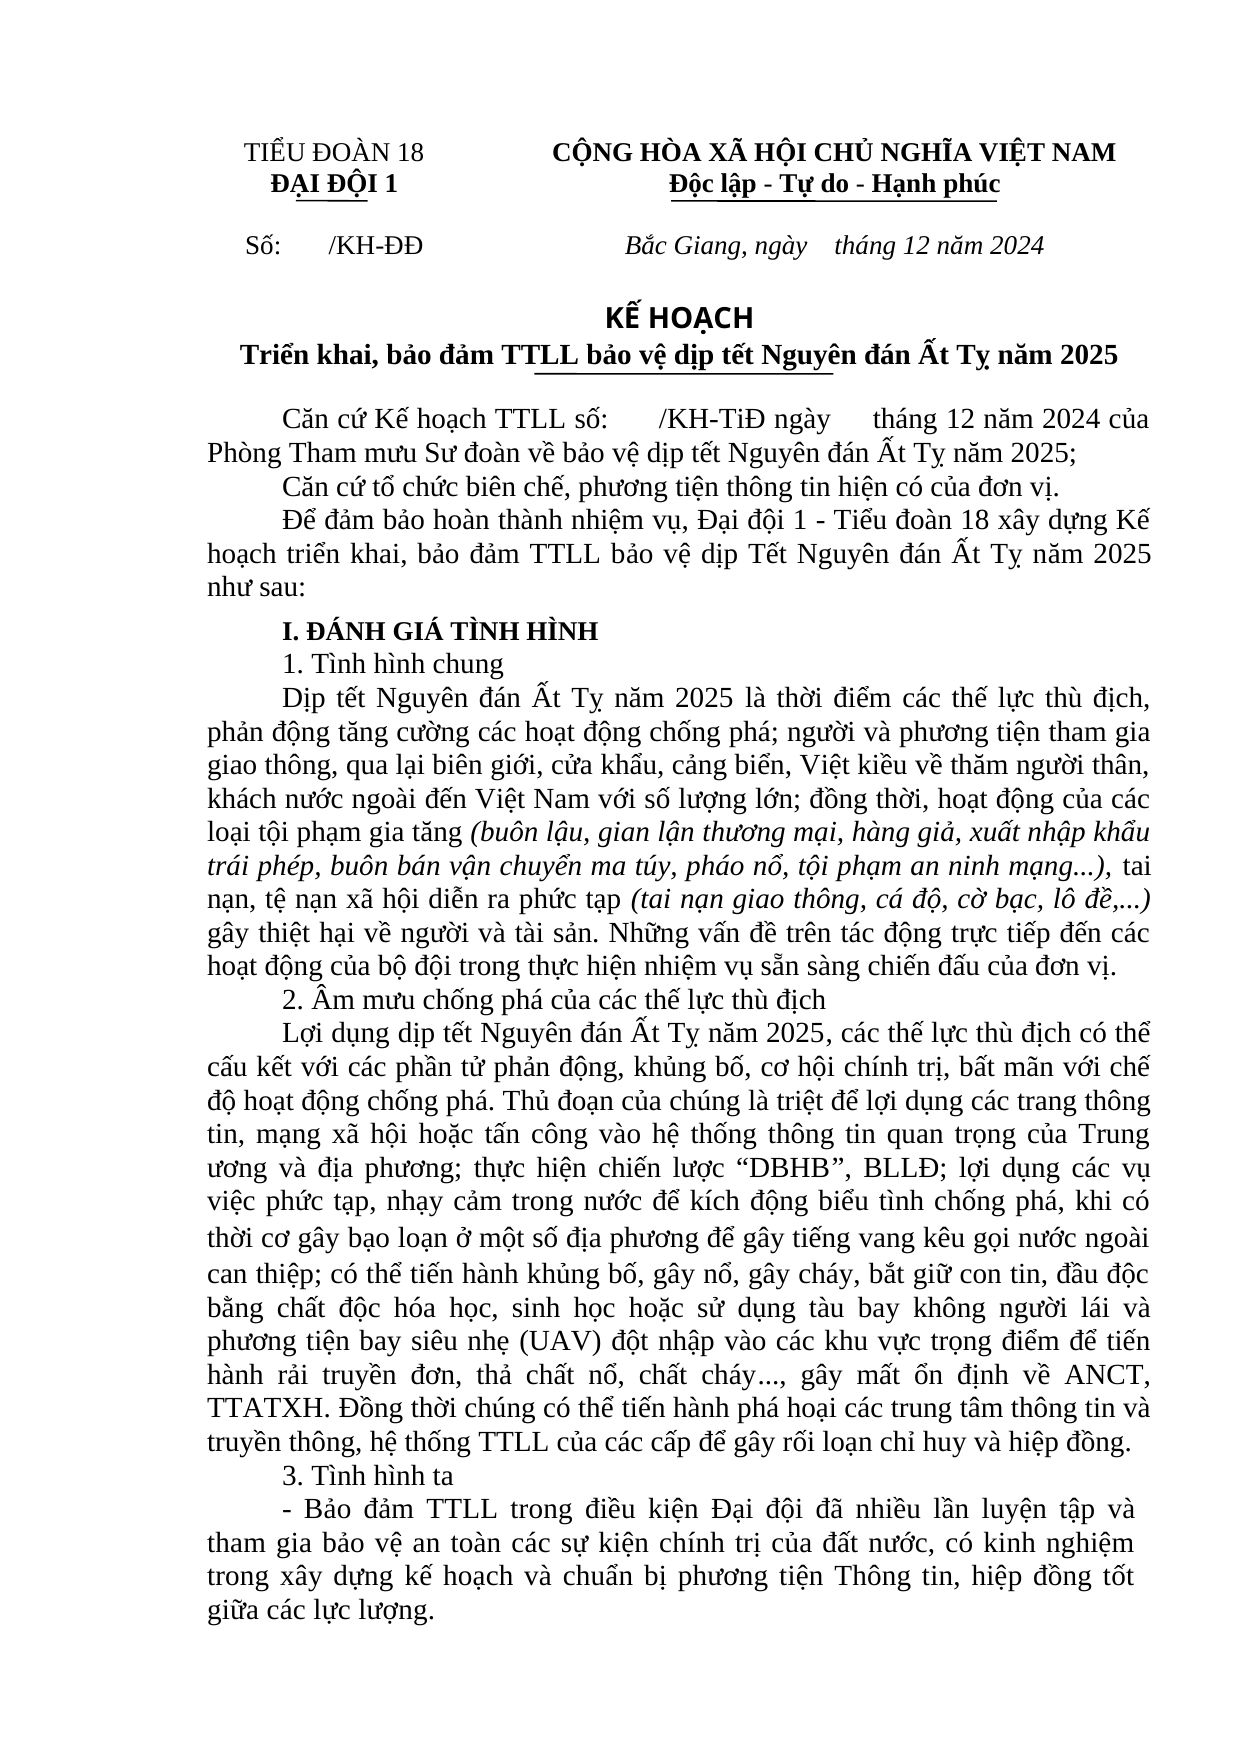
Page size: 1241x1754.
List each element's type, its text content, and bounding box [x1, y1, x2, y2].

table_header CỘNG HÒA XÃ HỘI CHỦ NGHĨA VIỆT NAM Độc lập - Tự do - Hạnh phúc Bắc Giang, ngày tháng 12 năm 2024 [473, 136, 1196, 260]
text Dịp tết Nguyên đán Ất Tỵ năm 2025 là thời điểm các thế lực thù địch, phản động tăng cường các hoạt động chống phá; người và phương tiện tham gia giao thông, qua lại biên giới, cửa khẩu, cảng biển, Việt kiều về thăm người thân, khách nước ngoài đến Việt Nam với số lượng lớn; đồng thời, hoạt động của các loại tội phạm gia tăng (buôn lậu, gian lận thương mại, hàng giả, xuất nhập khẩu trái phép, buôn bán vận chuyển ma túy, pháo nổ, tội phạm an ninh mạng...), tai nạn, tệ nạn xã hội diễn ra phức tạp (tai nạn giao thông, cá độ, cờ bạc, lô đề,...) gây thiệt hại về người và tài sản. Những vấn đề trên tác động trực tiếp đến các hoạt động của bộ đội trong thực hiện nhiệm vụ sẵn sàng chiến đấu của đơn vị. [207, 680, 1152, 982]
text Lợi dụng dịp tết Nguyên đán Ất Tỵ năm 2025, các thế lực thù địch có thể cấu kết với các phần tử phản động, khủng bố, cơ hội chính trị, bất mãn với chế độ hoạt động chống phá. Thủ đoạn của chúng là triệt để lợi dụng các trang thông tin, mạng xã hội hoặc tấn công vào hệ thống thông tin quan trọng của Trung ương và địa phương; thực hiện chiến lược “DBHB”, BLLĐ; lợi dụng các vụ việc phức tạp, nhạy cảm trong nước để kích động biểu tình chống phá, khi có thời cơ gây bạo loạn ở một số địa phương để gây tiếng vang kêu gọi nước ngoài can thiệp; có thể tiến hành khủng bố, gây nổ, gây cháy, bắt giữ con tin, đầu độc bằng chất độc hóa học, sinh học hoặc sử dụng tàu bay không người lái và phương tiện bay siêu nhẹ (UAV) đột nhập vào các khu vực trọng điểm để tiến hành rải truyền đơn, thả chất nổ, chất cháy..., gây mất ổn định về ANCT, TTATXH. Đồng thời chúng có thể tiến hành phá hoại các trung tâm thông tin và truyền thông, hệ thống TTLL của các cấp để gây rối loạn chỉ huy và hiệp đồng. [207, 1016, 1152, 1458]
text I. ĐÁNH GIÁ TÌNH HÌNH [207, 615, 1152, 647]
text KẾ HOẠCH [207, 297, 1152, 337]
text Căn cứ tổ chức biên chế, phương tiện thông tin hiện có của đơn vị. [207, 469, 1152, 502]
text 1. Tình hình chung [207, 647, 1152, 680]
text 2. Âm mưu chống phá của các thế lực thù địch [207, 982, 1152, 1016]
text - Bảo đảm TTLL trong điều kiện Đại đội đã nhiều lần luyện tập và tham gia bảo vệ an toàn các sự kiện chính trị của đất nước, có kinh nghiệm trong xây dựng kế hoạch và chuẩn bị phương tiện Thông tin, hiệp đồng tốt giữa các lực lượng. [207, 1491, 1137, 1625]
text 3. Tình hình ta [207, 1458, 1152, 1491]
text Để đảm bảo hoàn thành nhiệm vụ, Đại đội 1 - Tiểu đoàn 18 xây dựng Kế hoạch triển khai, bảo đảm TTLL bảo vệ dịp Tết Nguyên đán Ất Tỵ năm 2025 như sau: [207, 502, 1152, 603]
text Căn cứ Kế hoạch TTLL số: /KH-TiĐ ngày tháng 12 năm 2024 của Phòng Tham mưu Sư đoàn về bảo vệ dịp tết Nguyên đán Ất Tỵ năm 2025; [207, 402, 1152, 469]
text Triển khai, bảo đảm TTLL bảo vệ dịp tết Nguyên đán Ất Tỵ năm 2025 [207, 337, 1152, 371]
table_header TIỂU ĐOÀN 18 ĐẠI ĐỘI 1 Số: /KH-ĐĐ [196, 136, 472, 260]
